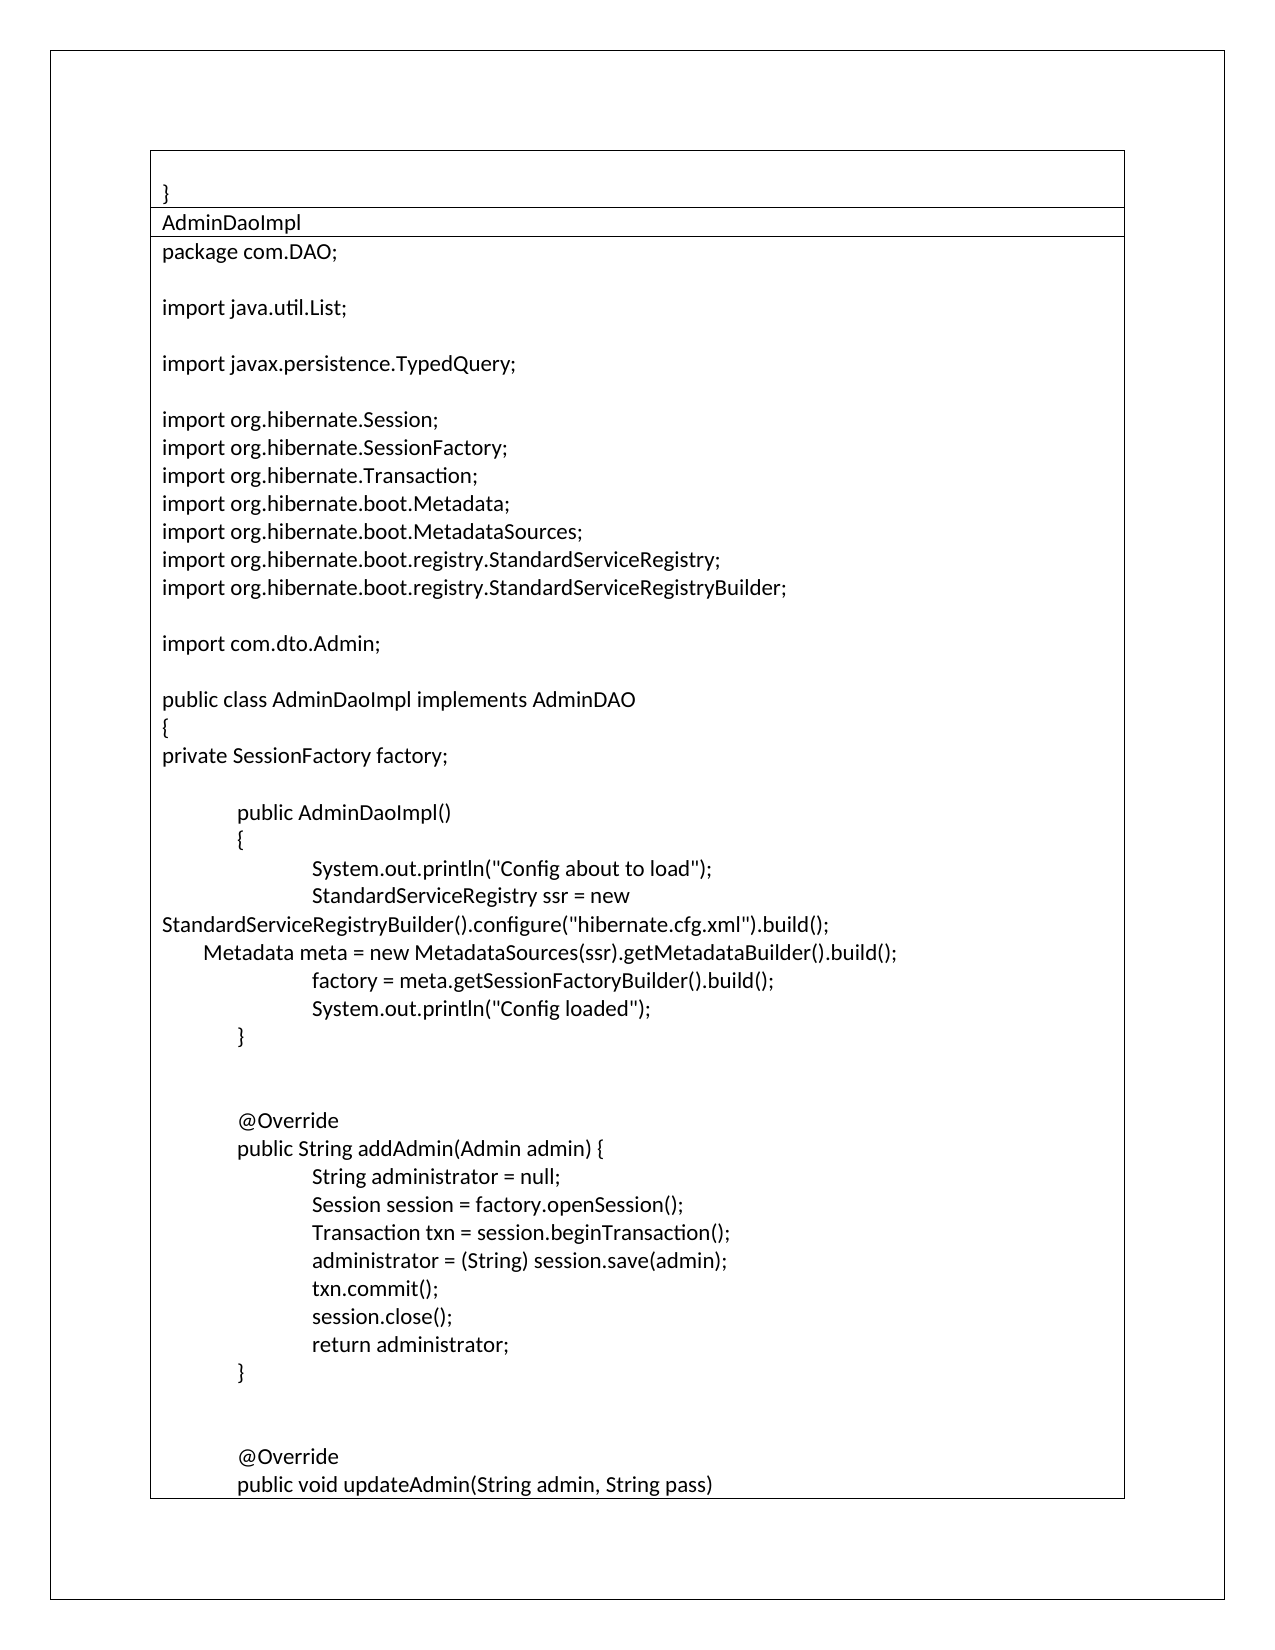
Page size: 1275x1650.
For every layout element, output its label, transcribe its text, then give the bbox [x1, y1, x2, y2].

table_cell AdminDaoImpl [151, 208, 1124, 236]
